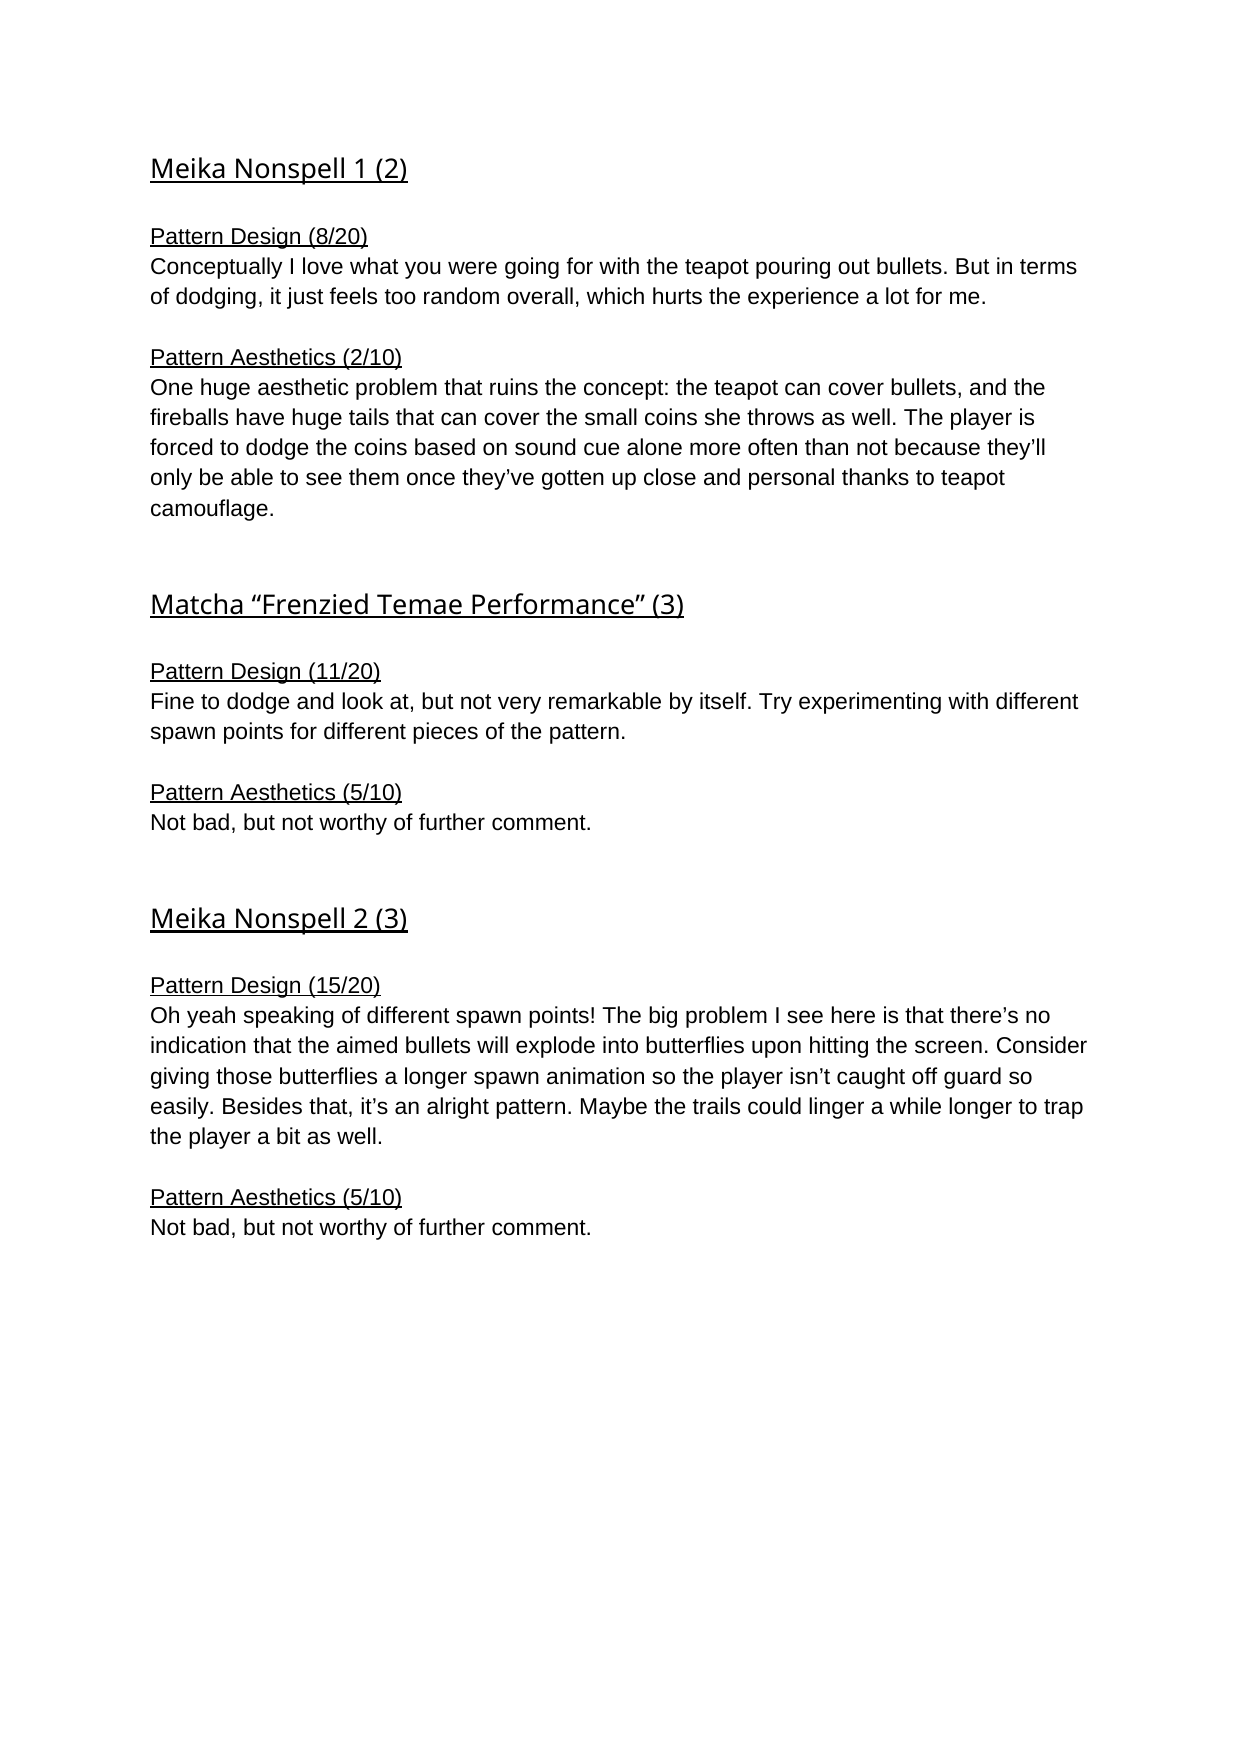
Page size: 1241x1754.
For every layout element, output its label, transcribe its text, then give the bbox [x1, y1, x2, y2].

subtitle Meika Nonspell 1 (2) [150, 150, 1090, 187]
text Pattern Design (15/20) [150, 972, 1090, 998]
text Not bad, but not worthy of further comment. [150, 1214, 1090, 1240]
text Pattern Aesthetics (2/10) [150, 343, 1090, 370]
text Fine to dodge and look at, but not very remarkable by itself. Try experimenting with different spawn points for different pieces of the pattern. [150, 688, 1090, 744]
text Not bad, but not worthy of further comment. [150, 809, 1090, 835]
text Pattern Design (11/20) [150, 658, 1090, 684]
text Pattern Aesthetics (5/10) [150, 778, 1090, 805]
subtitle Meika Nonspell 2 (3) [150, 899, 1090, 936]
text Oh yeah speaking of different spawn points! The big problem I see here is that there’s no indication that the aimed bullets will explode into butterflies upon hitting the screen. Consider giving those butterflies a longer spawn animation so the player isn’t caught off guard so easily. Besides that, it’s an alright pattern. Maybe the trails could linger a while longer to trap the player a bit as well. [150, 1002, 1090, 1149]
subtitle Matcha “Frenzied Temae Performance” (3) [150, 585, 1090, 622]
text Pattern Aesthetics (5/10) [150, 1183, 1090, 1210]
text Pattern Design (8/20) [150, 223, 1090, 249]
text One huge aesthetic problem that ruins the concept: the teapot can cover bullets, and the fireballs have huge tails that can cover the small coins she throws as well. The player is forced to dodge the coins based on sound cue alone more often than not because they’ll only be able to see them once they’ve gotten up close and personal thanks to teapot camouflage. [150, 374, 1090, 521]
text Conceptually I love what you were going for with the teapot pouring out bullets. But in terms of dodging, it just feels too random overall, which hurts the experience a lot for me. [150, 253, 1090, 309]
